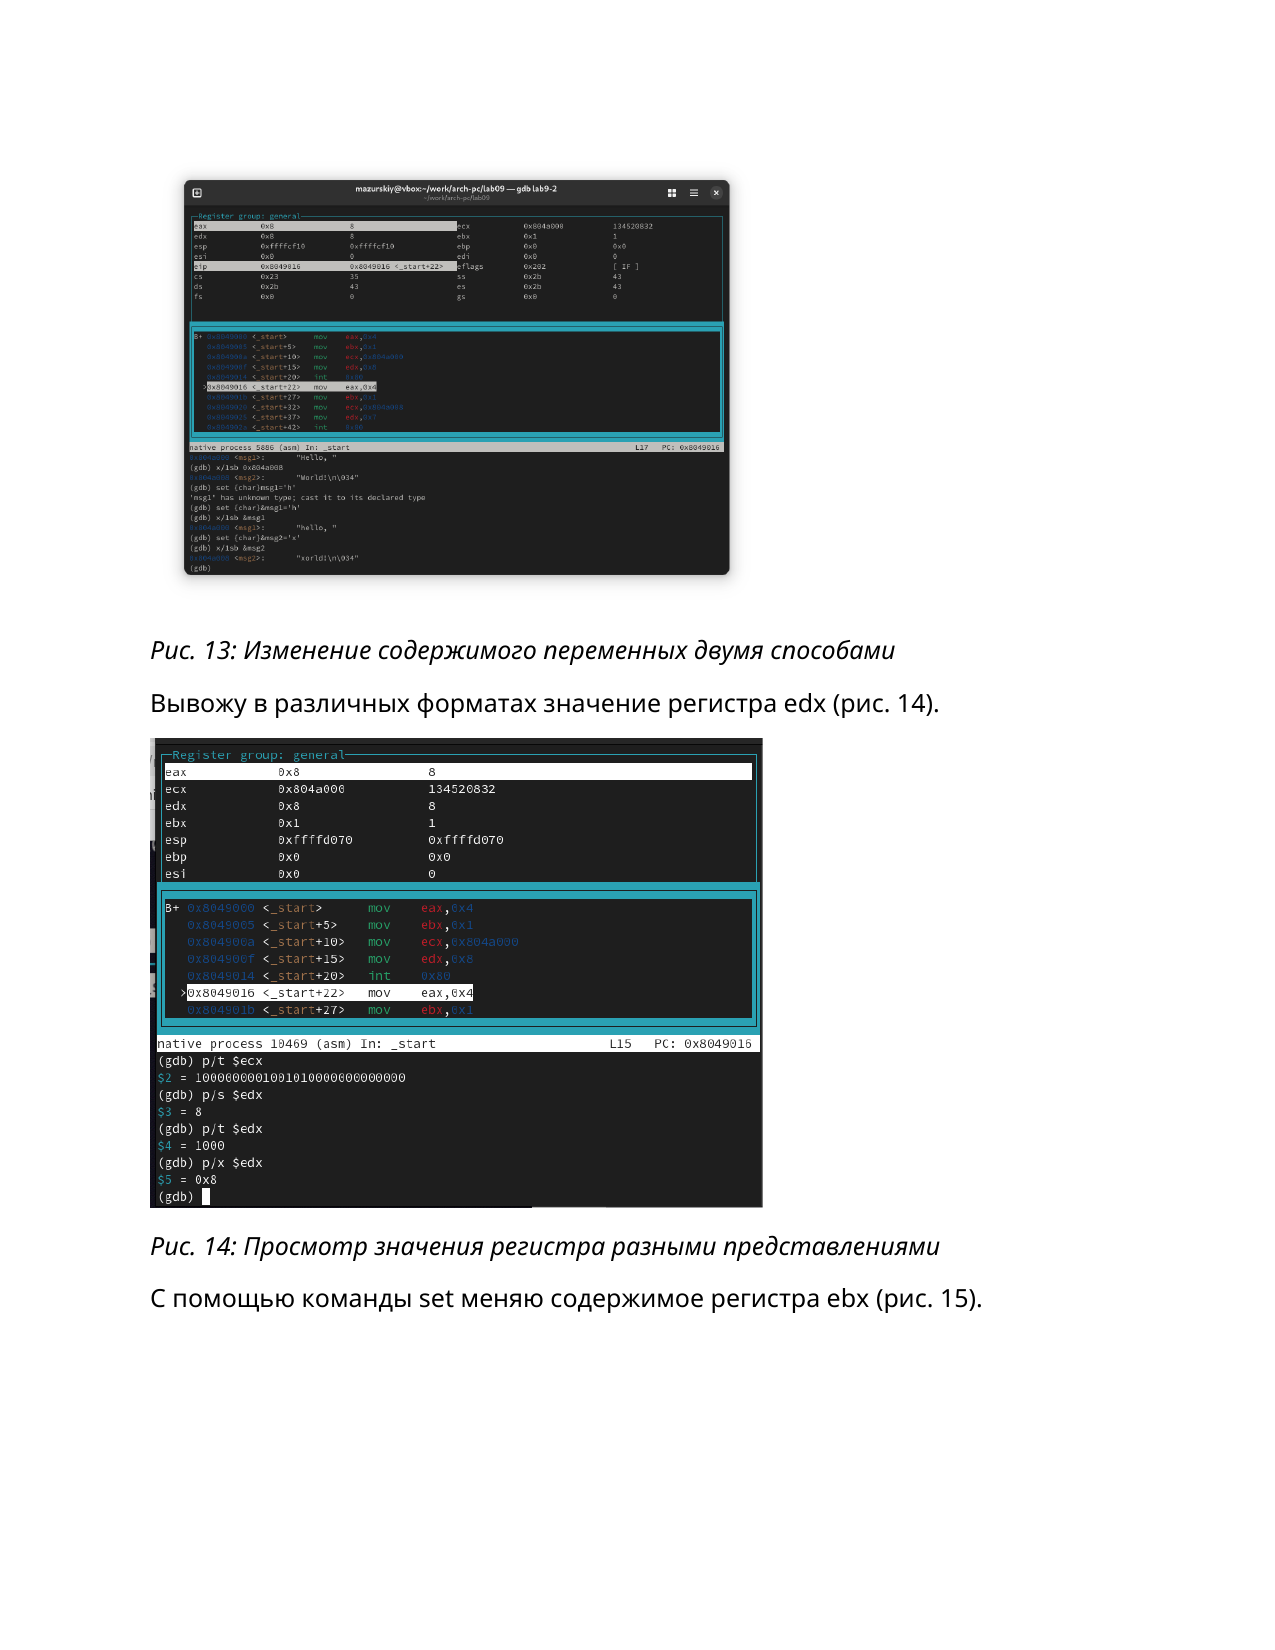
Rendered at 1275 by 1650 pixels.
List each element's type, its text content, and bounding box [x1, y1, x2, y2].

text С помощью команды set меняю содержимое регистра ebx (рис. 15). [150, 1281, 1125, 1315]
text Вывожу в различных форматах значение регистра edx (рис. 14). [150, 685, 1125, 719]
text Рис. 14: Просмотр значения регистра разными представлениями [150, 1228, 1125, 1262]
picture [150, 150, 763, 612]
picture [150, 738, 763, 1208]
text Рис. 13: Изменение содержимого переменных двумя способами [150, 632, 1125, 666]
